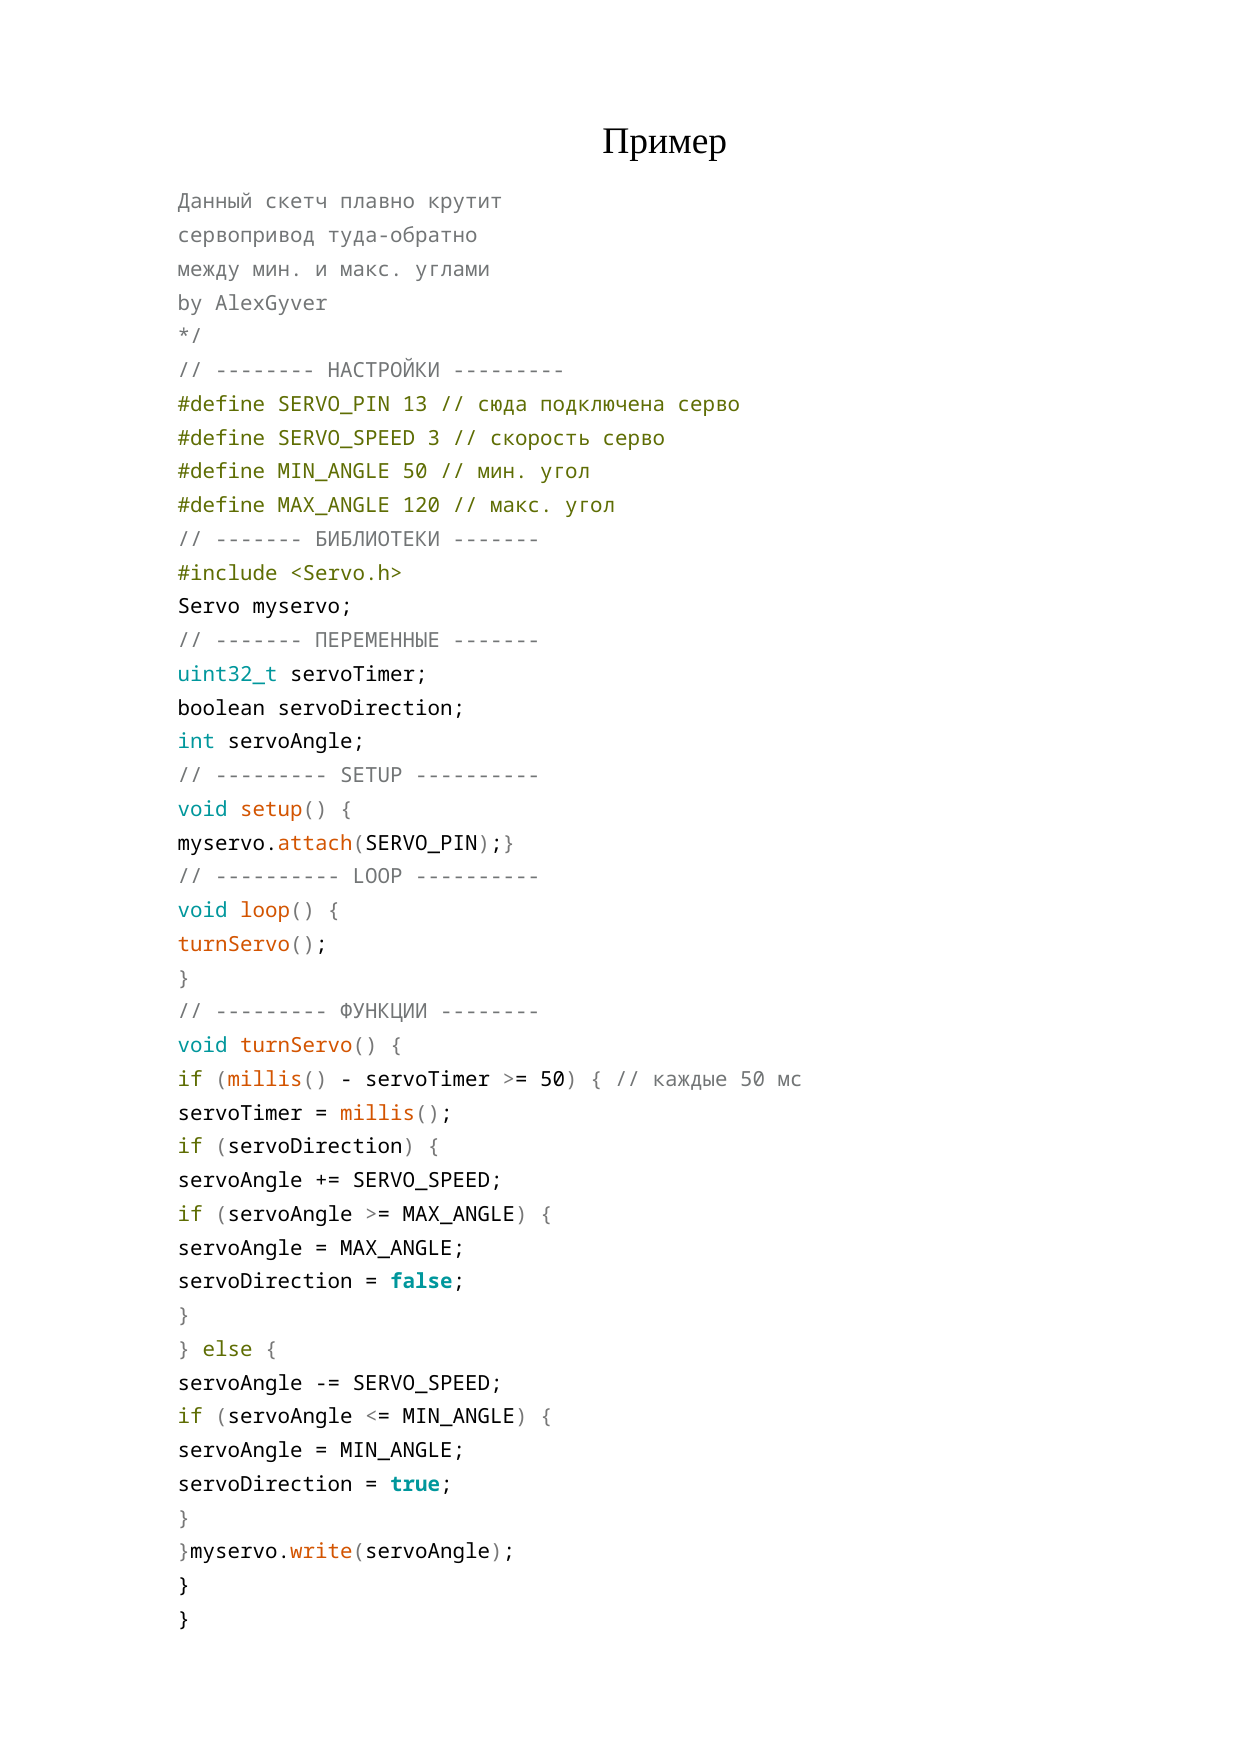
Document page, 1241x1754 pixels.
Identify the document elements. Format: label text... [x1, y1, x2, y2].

text if (servoDirection) { [177, 1126, 1152, 1160]
text } [177, 958, 1152, 991]
text turnServo(); [177, 924, 1152, 958]
text Servo myservo; [177, 586, 1152, 620]
text myservo.attach(SERVO_PIN);} [177, 823, 1152, 856]
text Данный скетч плавно крутит [177, 181, 1152, 215]
text servoAngle -= SERVO_SPEED; [177, 1363, 1152, 1396]
text if (servoAngle >= MAX_ANGLE) { [177, 1194, 1152, 1228]
text сервопривод туда-обратно [177, 215, 1152, 249]
text } [177, 1498, 1152, 1531]
text */ [177, 316, 1152, 350]
text servoTimer = millis(); [177, 1093, 1152, 1126]
text } [177, 1295, 1152, 1329]
text by AlexGyver [177, 283, 1152, 316]
text // ------- ПЕРЕМЕННЫЕ ------- [177, 620, 1152, 654]
text // --------- SETUP ---------- [177, 755, 1152, 789]
text servoDirection = false; [177, 1261, 1152, 1295]
text } [177, 1565, 1152, 1599]
text между мин. и макс. углами [177, 249, 1152, 283]
text servoAngle += SERVO_SPEED; [177, 1160, 1152, 1194]
text void turnServo() { [177, 1025, 1152, 1059]
text if (servoAngle <= MIN_ANGLE) { [177, 1396, 1152, 1430]
text void loop() { [177, 890, 1152, 924]
text #define SERVO_SPEED 3 // скорость серво [177, 418, 1152, 451]
text // --------- ФУНКЦИИ -------- [177, 991, 1152, 1025]
text int servoAngle; [177, 721, 1152, 755]
text uint32_t servoTimer; [177, 654, 1152, 688]
text #include <Servo.h> [177, 553, 1152, 586]
text // ------- БИБЛИОТЕКИ ------- [177, 519, 1152, 553]
text servoDirection = true; [177, 1464, 1152, 1498]
text boolean servoDirection; [177, 688, 1152, 721]
text servoAngle = MIN_ANGLE; [177, 1430, 1152, 1464]
text Пример [177, 118, 1152, 161]
text // ---------- LOOP ---------- [177, 856, 1152, 890]
text } else { [177, 1329, 1152, 1363]
text } [177, 1599, 1152, 1633]
text }myservo.write(servoAngle); [177, 1531, 1152, 1565]
text // -------- НАСТРОЙКИ --------- [177, 350, 1152, 384]
text void setup() { [177, 789, 1152, 823]
text #define SERVO_PIN 13 // сюда подключена серво [177, 384, 1152, 418]
text servoAngle = MAX_ANGLE; [177, 1228, 1152, 1261]
text #define MIN_ANGLE 50 // мин. угол [177, 451, 1152, 485]
text if (millis() - servoTimer >= 50) { // каждые 50 мс [177, 1059, 1152, 1093]
text #define MAX_ANGLE 120 // макс. угол [177, 485, 1152, 519]
